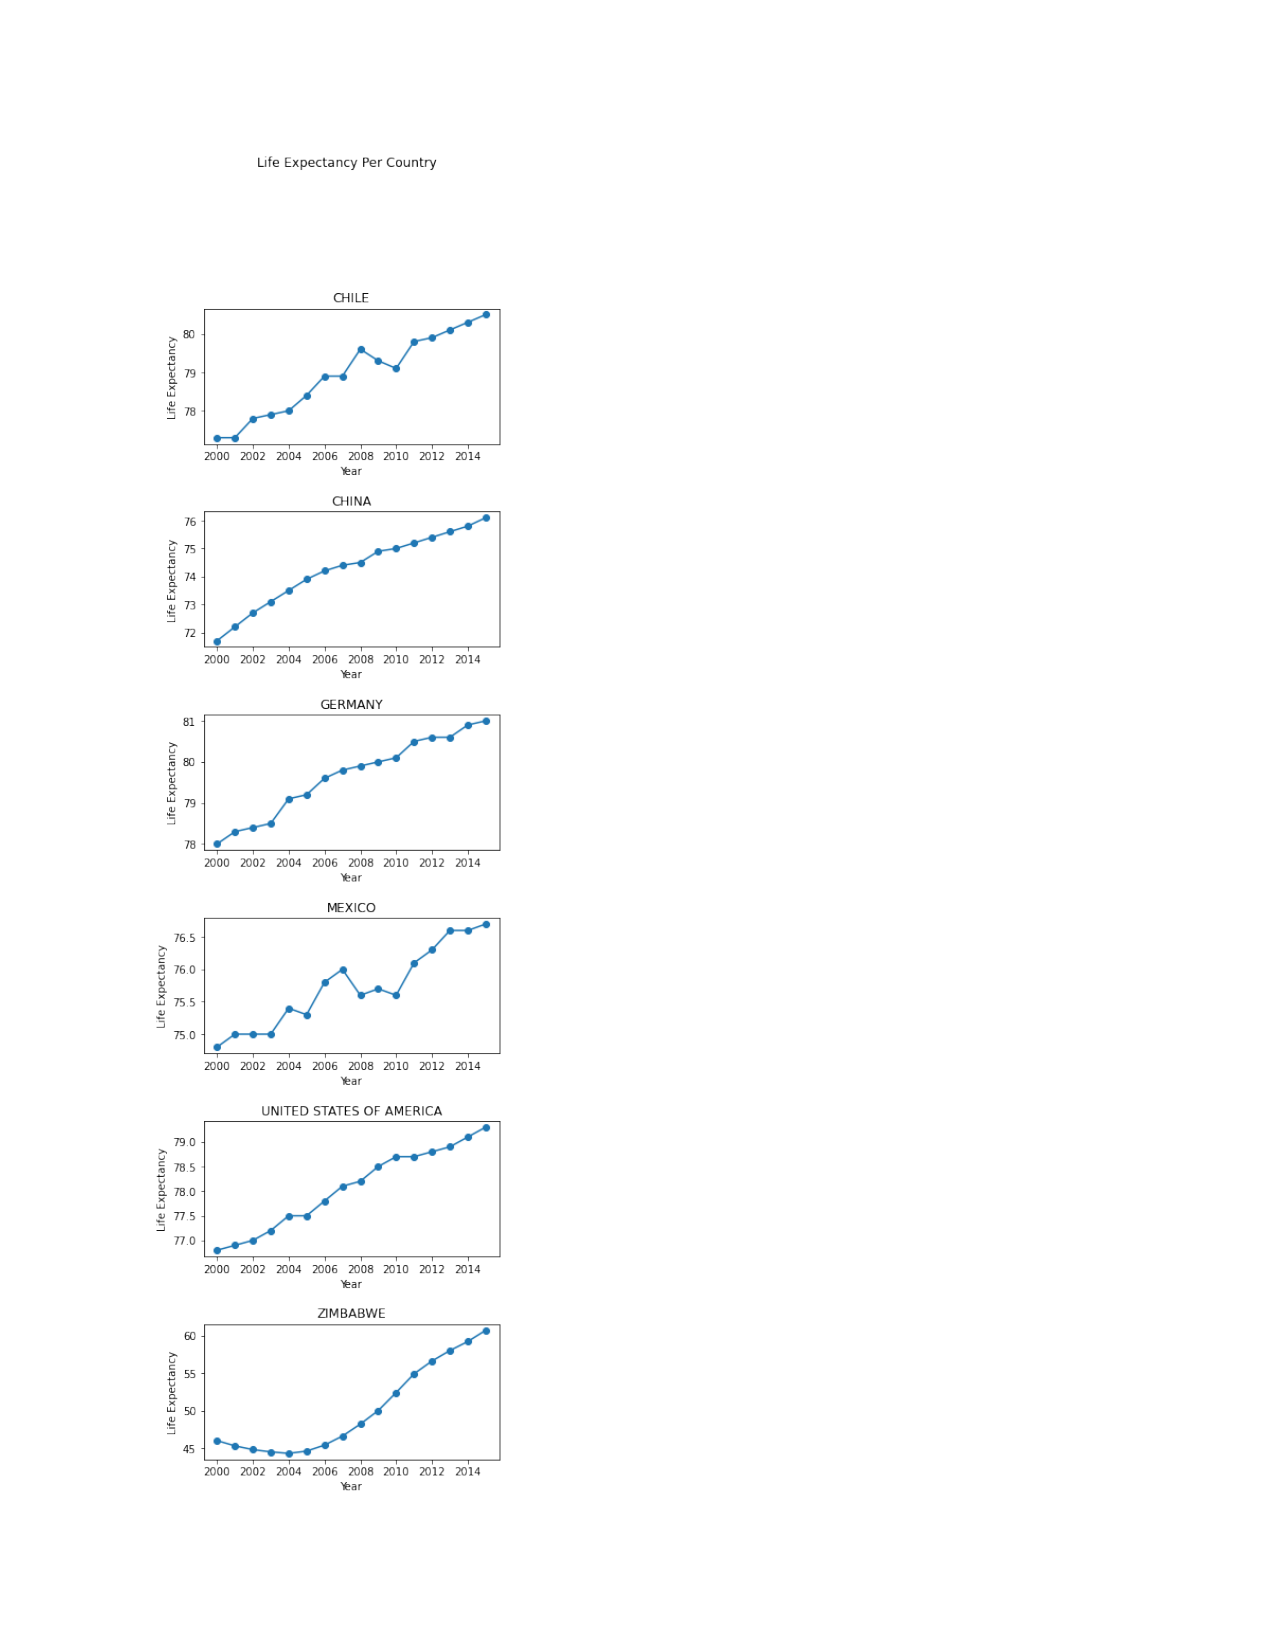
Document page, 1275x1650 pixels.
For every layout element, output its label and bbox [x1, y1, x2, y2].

picture [150, 150, 506, 1500]
